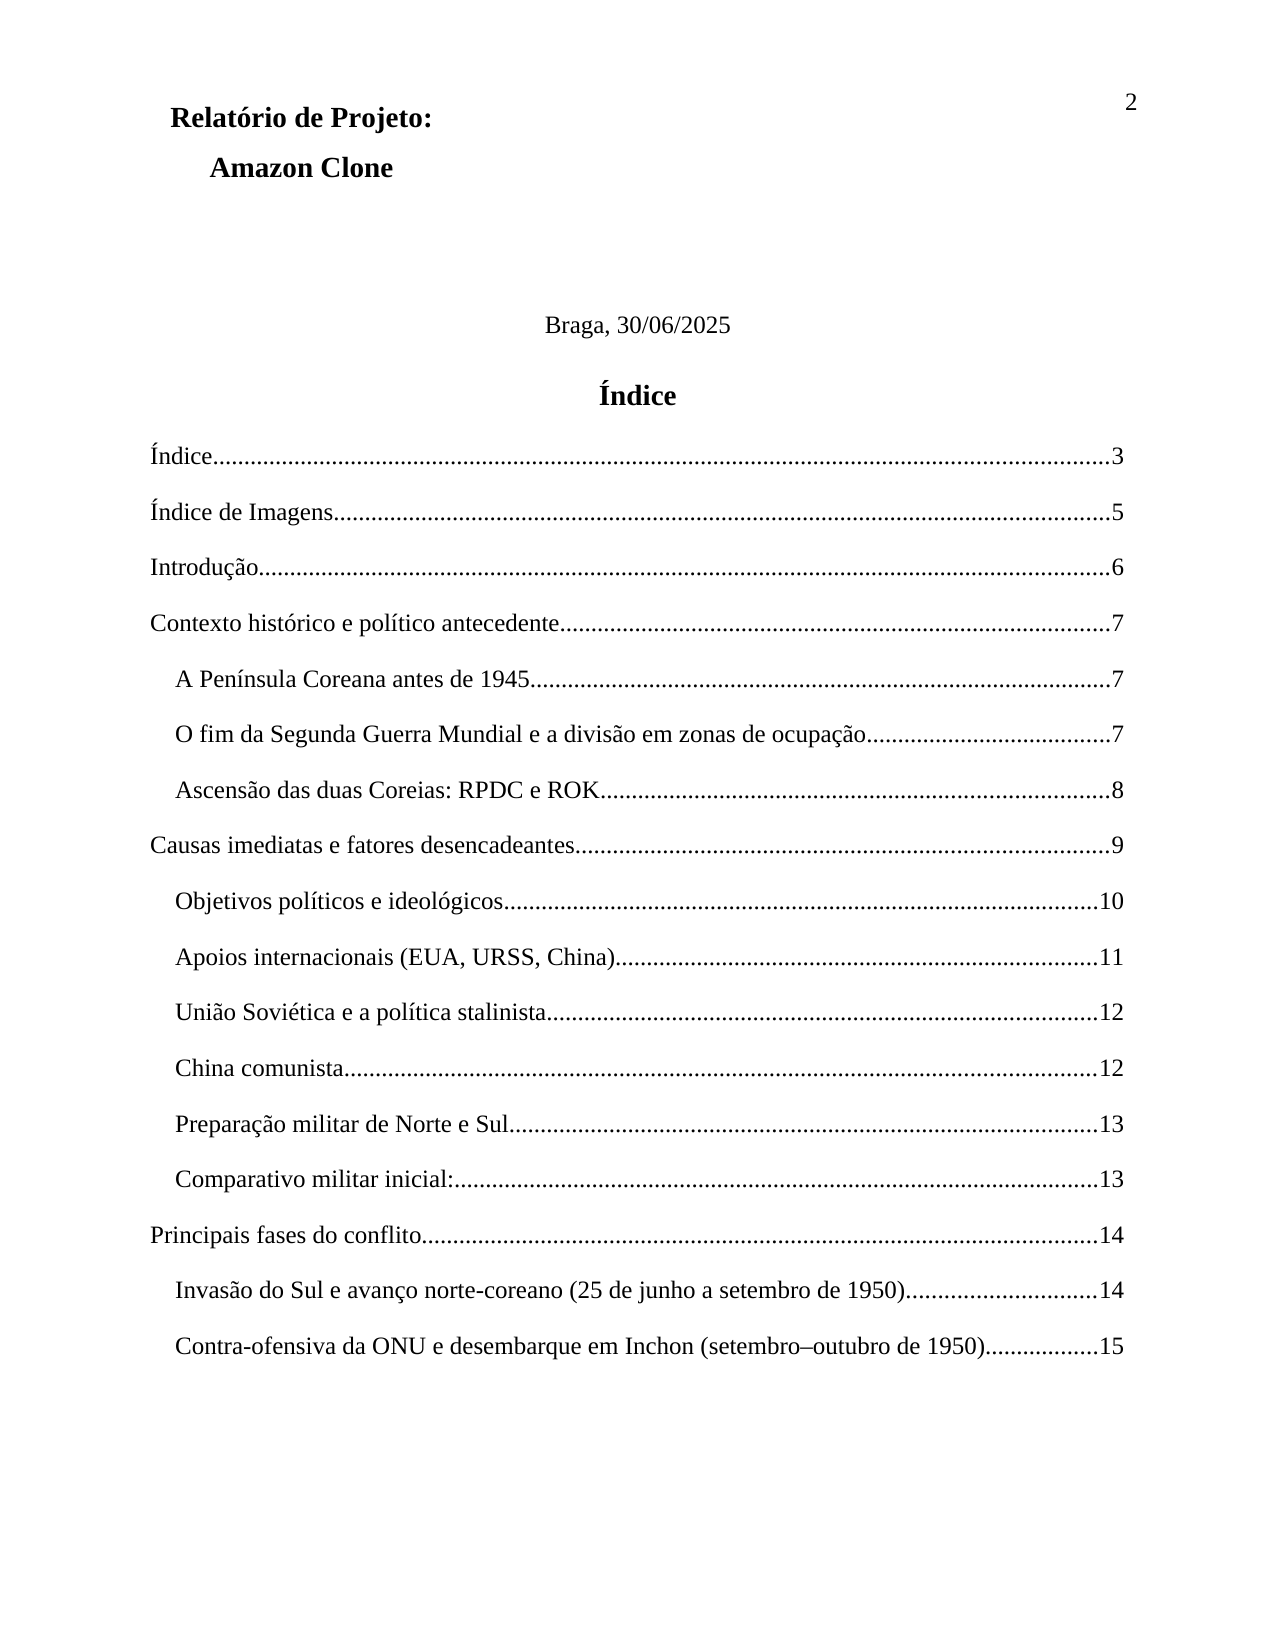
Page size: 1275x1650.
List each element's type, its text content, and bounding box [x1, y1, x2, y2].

text Braga, 30/06/2025 [150, 310, 1125, 339]
